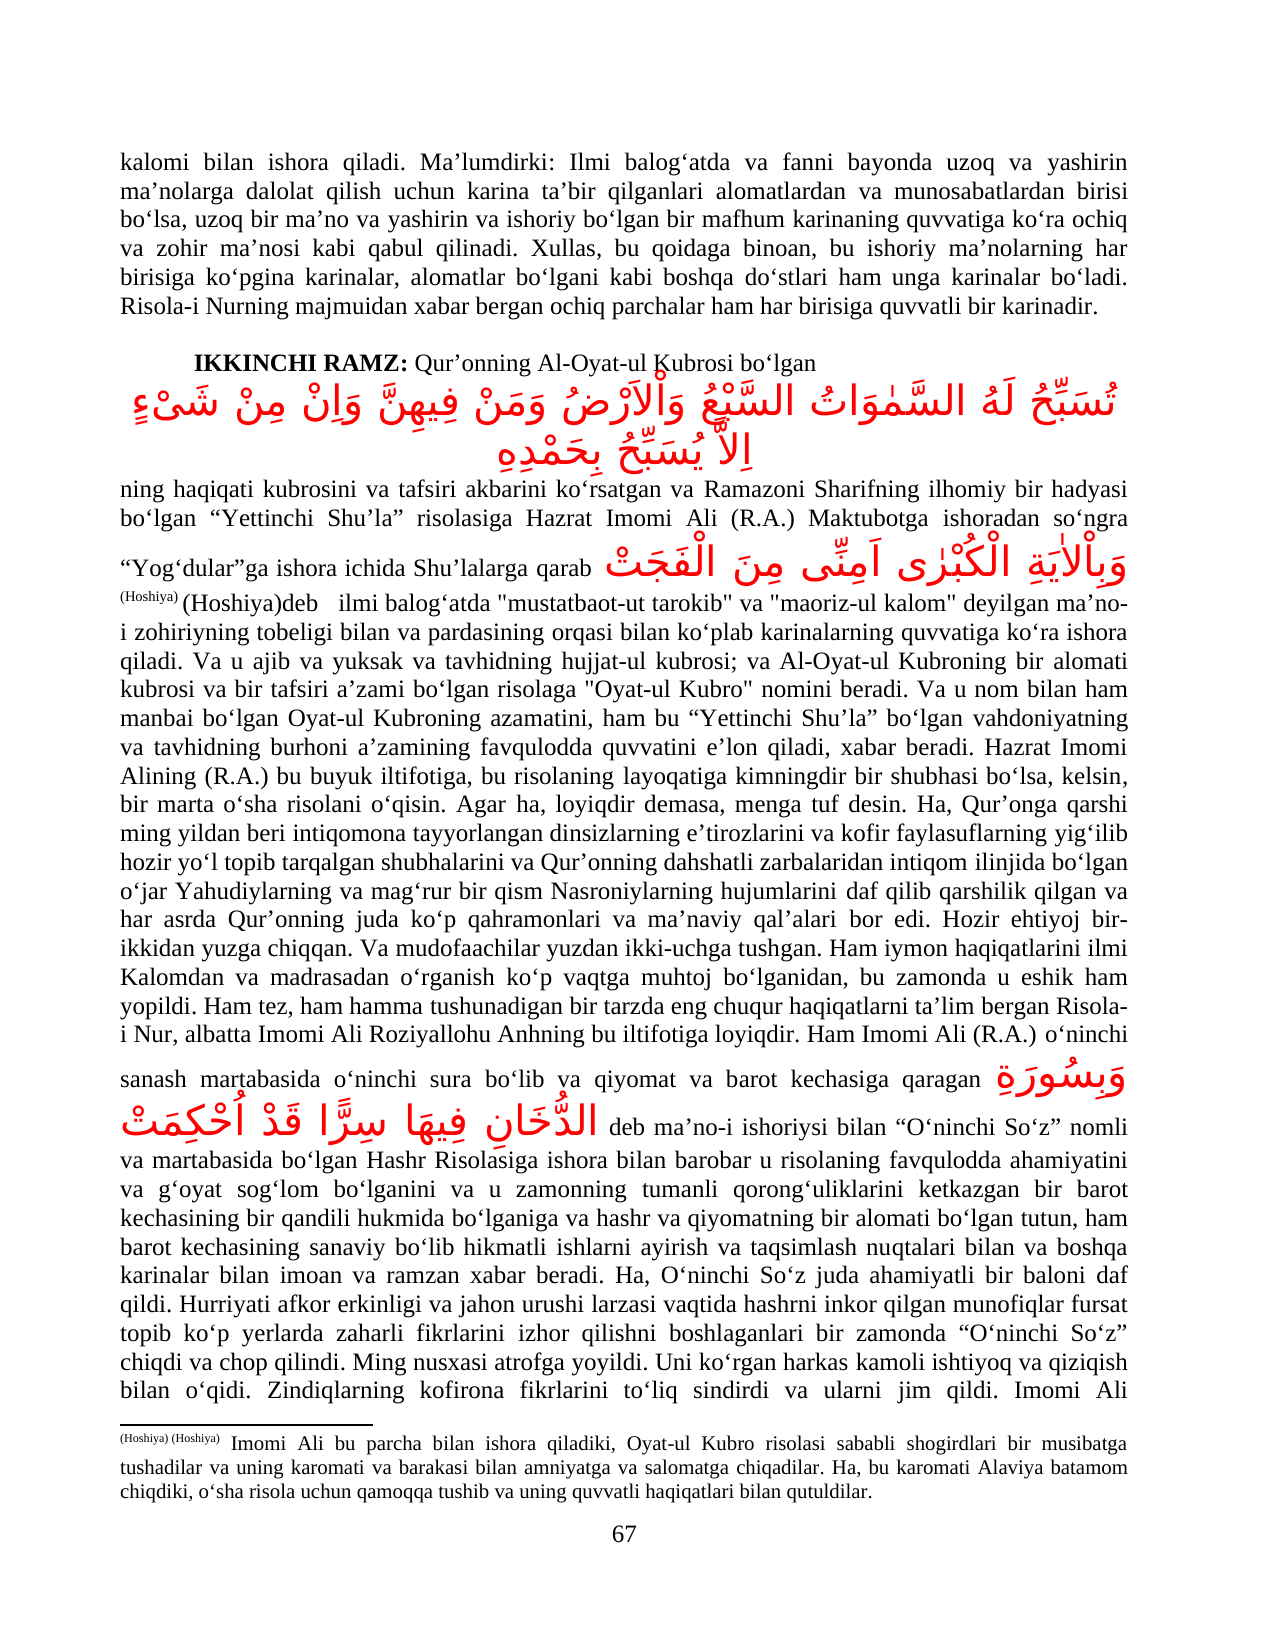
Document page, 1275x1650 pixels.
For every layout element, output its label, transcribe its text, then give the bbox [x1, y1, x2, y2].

text تُسَبِّحُ لَهُ السَّمٰوَاتُ السَّبْعُ وَاْلاَرْضُ وَمَنْ فِيهِنَّ وَاِنْ مِنْ شَىْءٍ اِلاَّ يُسَبِّحُ بِحَمْدِهِ [120, 377, 1128, 474]
text IKKINCHI RAMZ: Qur’onning Al-Oyat-ul Kubrosi bo‘lgan [120, 348, 1128, 377]
text kalomi bilan ishora qiladi. Ma’lumdirki: Ilmi balog‘atda va fanni bayonda uzoq va yashirin ma’nolarga dalolat qilish uchun karina ta’bir qilganlari alomatlardan va munosabatlardan birisi bo‘lsa, uzoq bir ma’no va yashirin va ishoriy bo‘lgan bir mafhum karinaning quvvatiga ko‘ra ochiq va zohir ma’nosi kabi qabul qilinadi. Xullas, bu qoidaga binoan, bu ishoriy ma’nolarning har birisiga ko‘pgina karinalar, alomatlar bo‘lgani kabi boshqa do‘stlari ham unga karinalar bo‘ladi. Risola-i Nurning majmuidan xabar bergan ochiq parchalar ham har birisiga quvvatli bir karinadir. [120, 147, 1128, 319]
